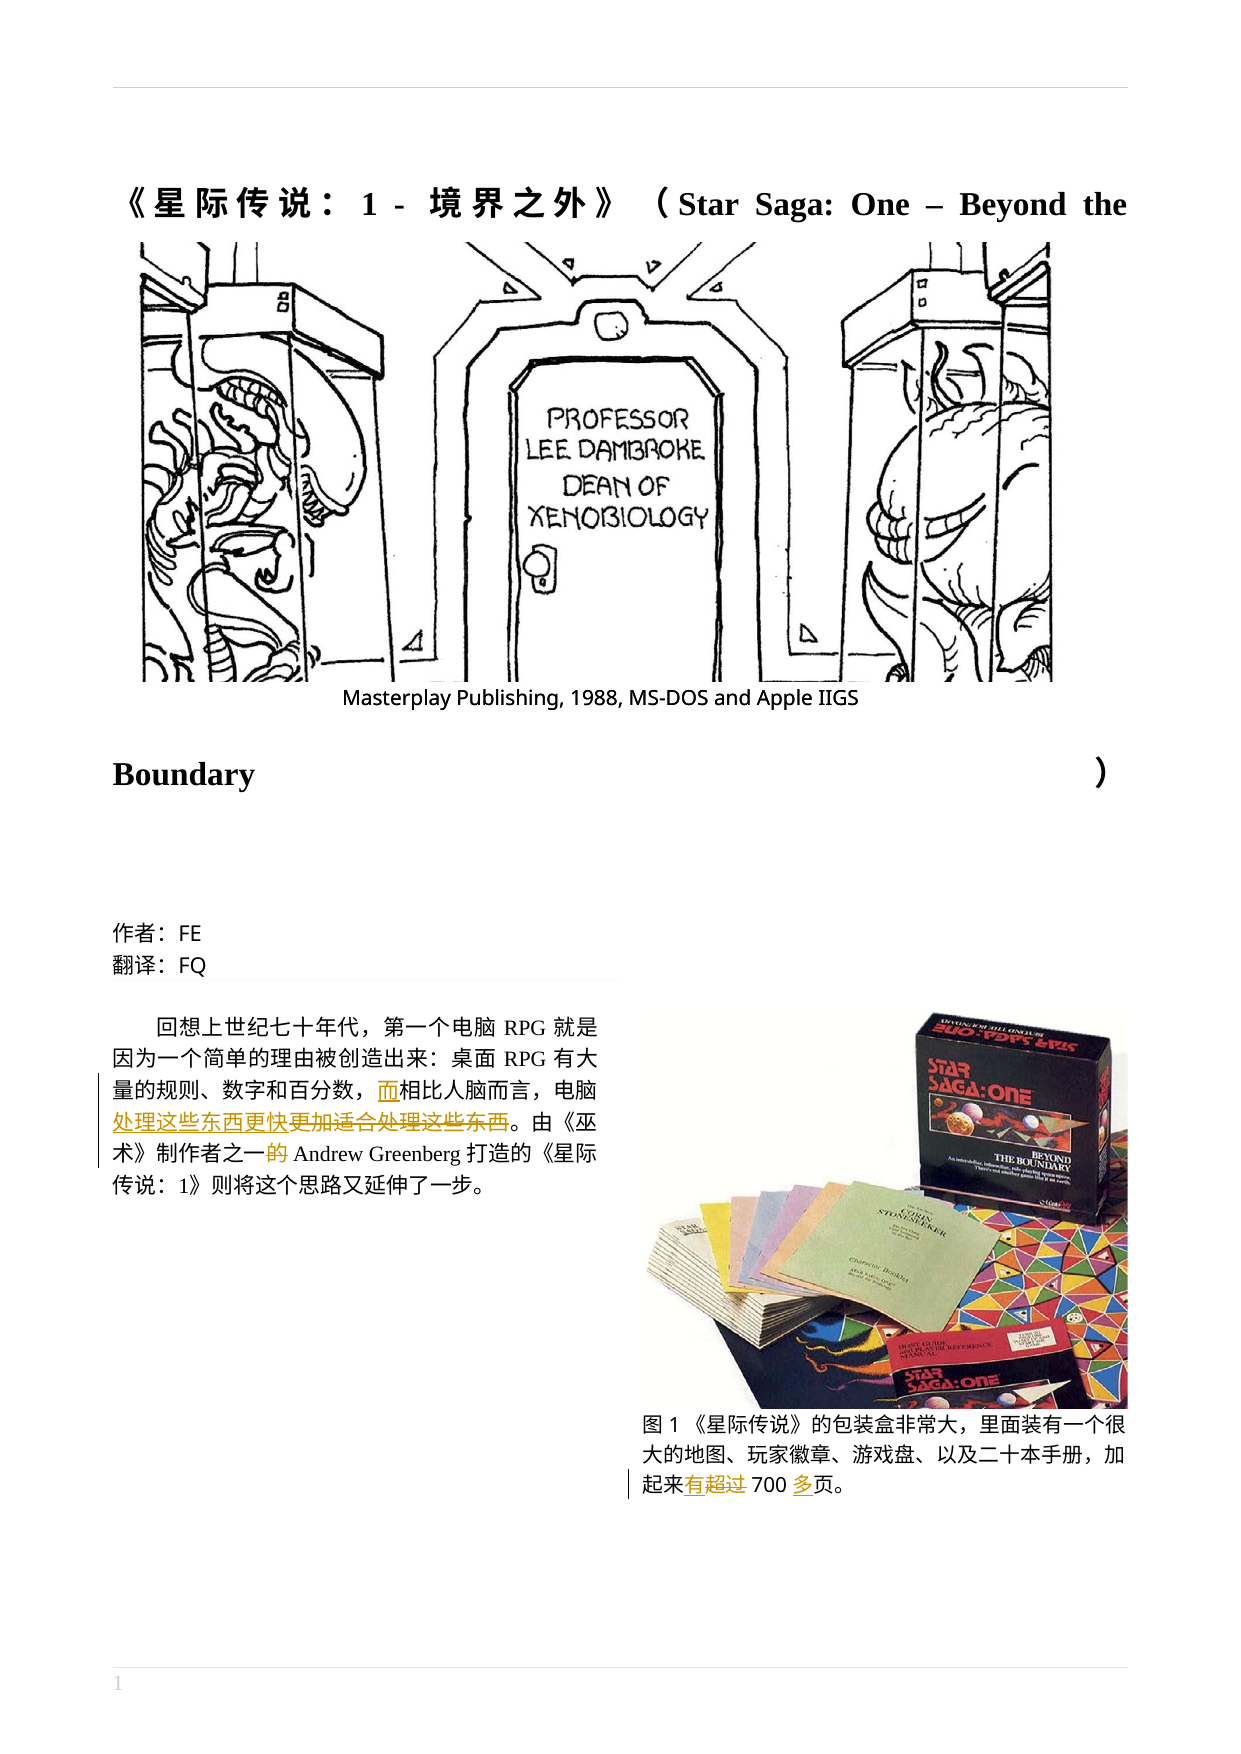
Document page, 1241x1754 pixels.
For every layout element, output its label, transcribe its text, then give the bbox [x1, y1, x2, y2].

text 作者：FE [112, 916, 1128, 948]
text 图 1 《星际传说》的包装盒非常大，里面装有一个很大的地图、玩家徽章、游戏盘、以及二十本手册，加起来 700 页。 [642, 1409, 1128, 1499]
text 翻译：FQ [112, 948, 1128, 980]
text 回想上世纪七十年代，第一个电脑 RPG 就是因为一个简单的理由被创造出来：桌面 RPG 有大量的规则、数字和百分数，相比人脑而言，电脑。由《巫术》制作者之一 Andrew Greenberg 打造的《星际传说：1》则将这个思路又延伸了一步。 [112, 1009, 598, 1199]
picture [94, 242, 1107, 682]
picture [642, 1009, 1128, 1409]
